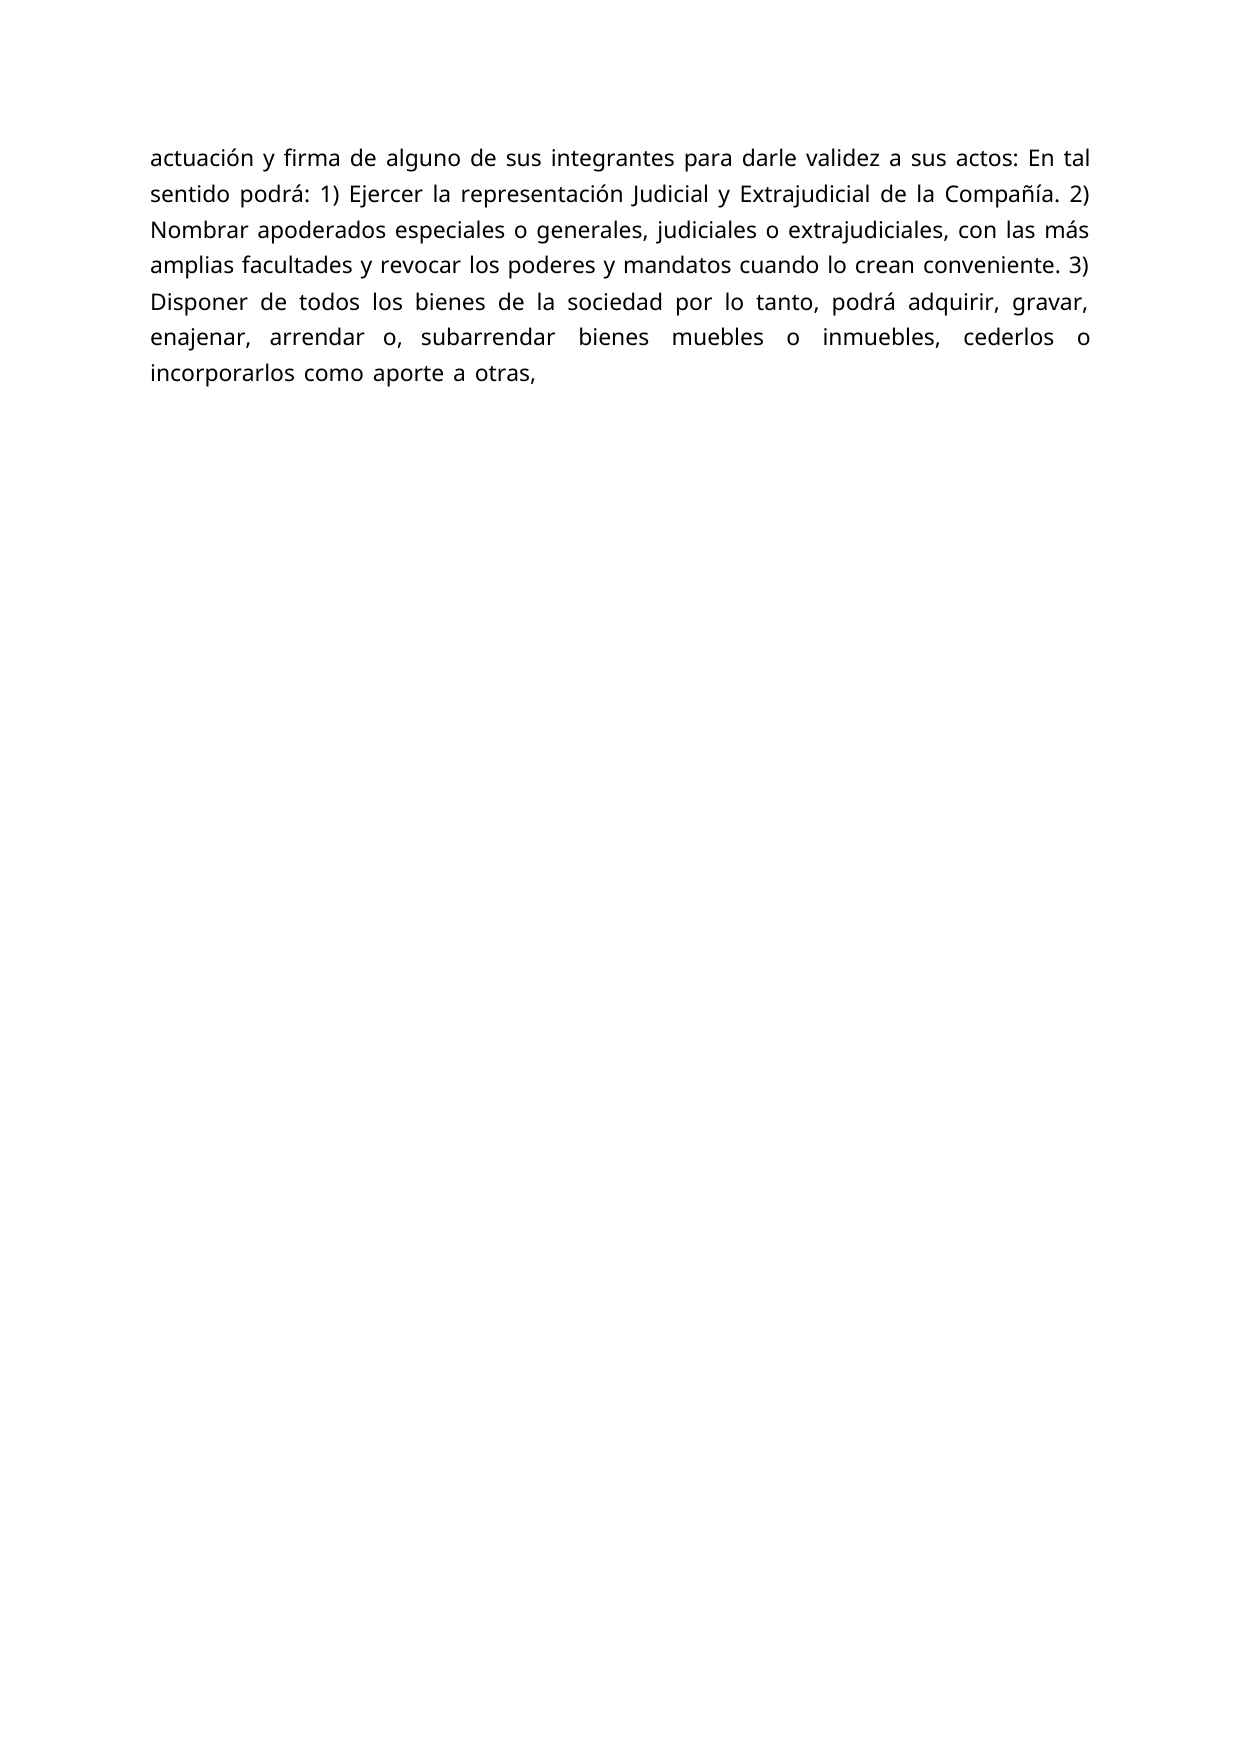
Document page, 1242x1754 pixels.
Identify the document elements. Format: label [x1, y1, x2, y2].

text [150, 142, 1090, 388]
